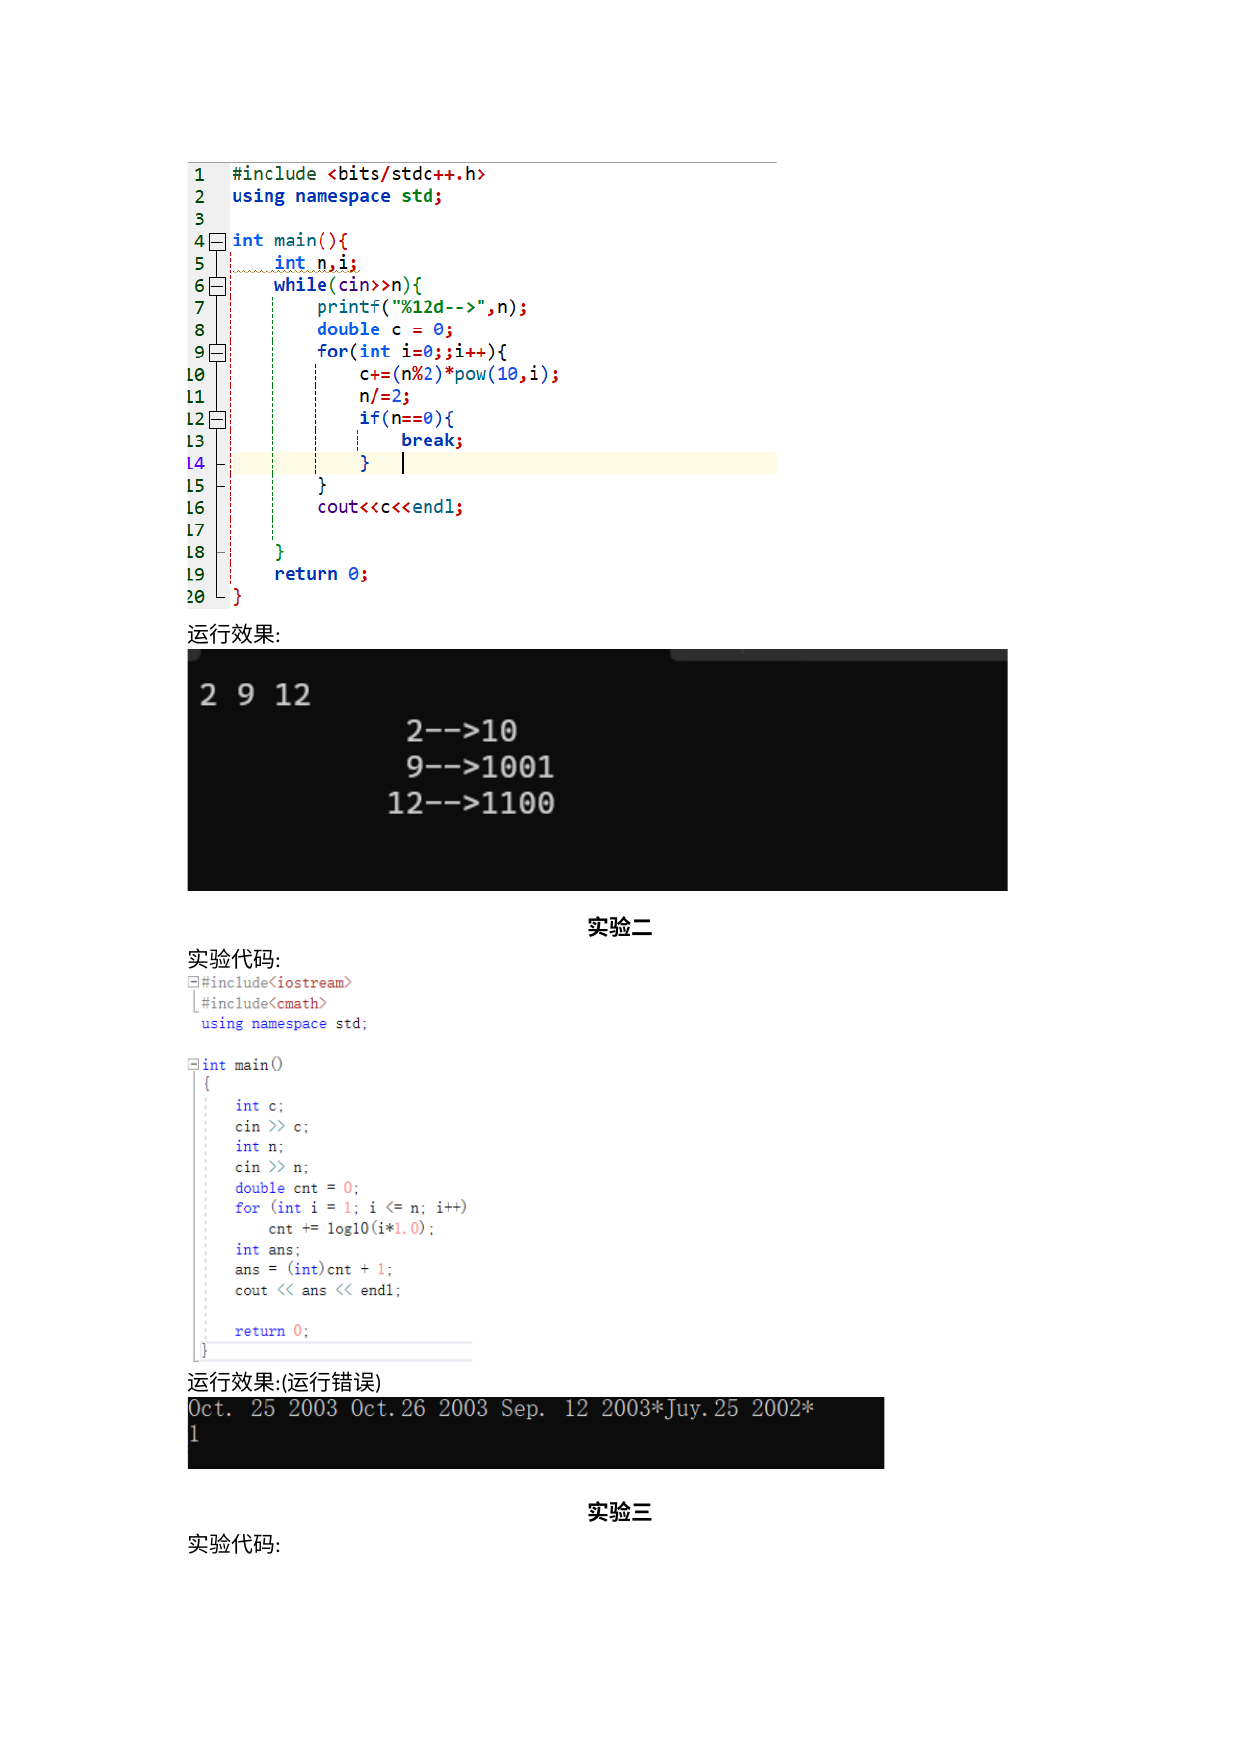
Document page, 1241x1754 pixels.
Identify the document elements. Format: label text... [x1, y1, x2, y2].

picture [187, 974, 473, 1364]
list 运行效果:(运行错误) [187, 1364, 1053, 1397]
picture [187, 649, 1008, 891]
picture [187, 162, 777, 609]
list 实验三 [187, 1494, 1053, 1527]
list 实验二 [187, 909, 1053, 942]
list 实验代码: [187, 942, 1053, 974]
picture [187, 1397, 885, 1469]
list 运行效果: [187, 617, 1053, 649]
list 实验代码: [187, 1527, 1053, 1559]
